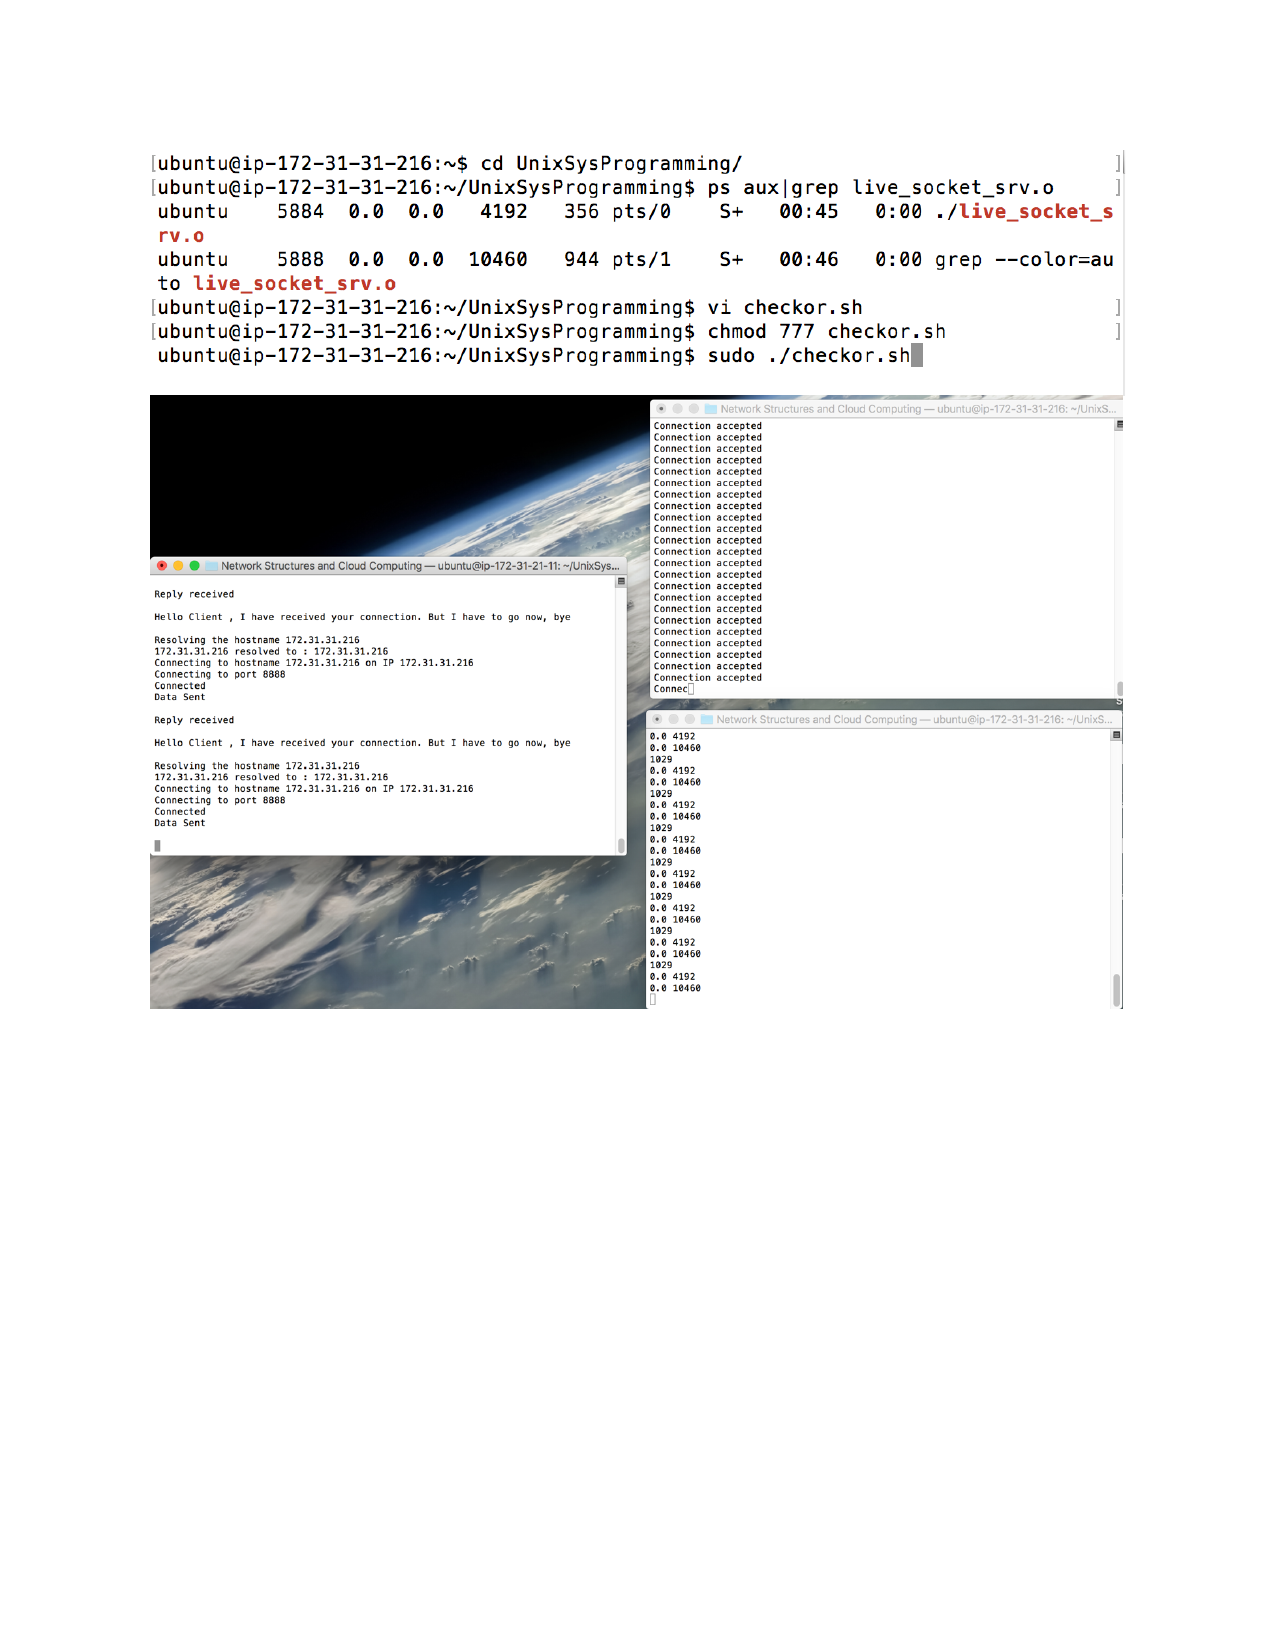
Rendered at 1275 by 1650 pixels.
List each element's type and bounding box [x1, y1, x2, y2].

picture [150, 150, 1125, 1009]
